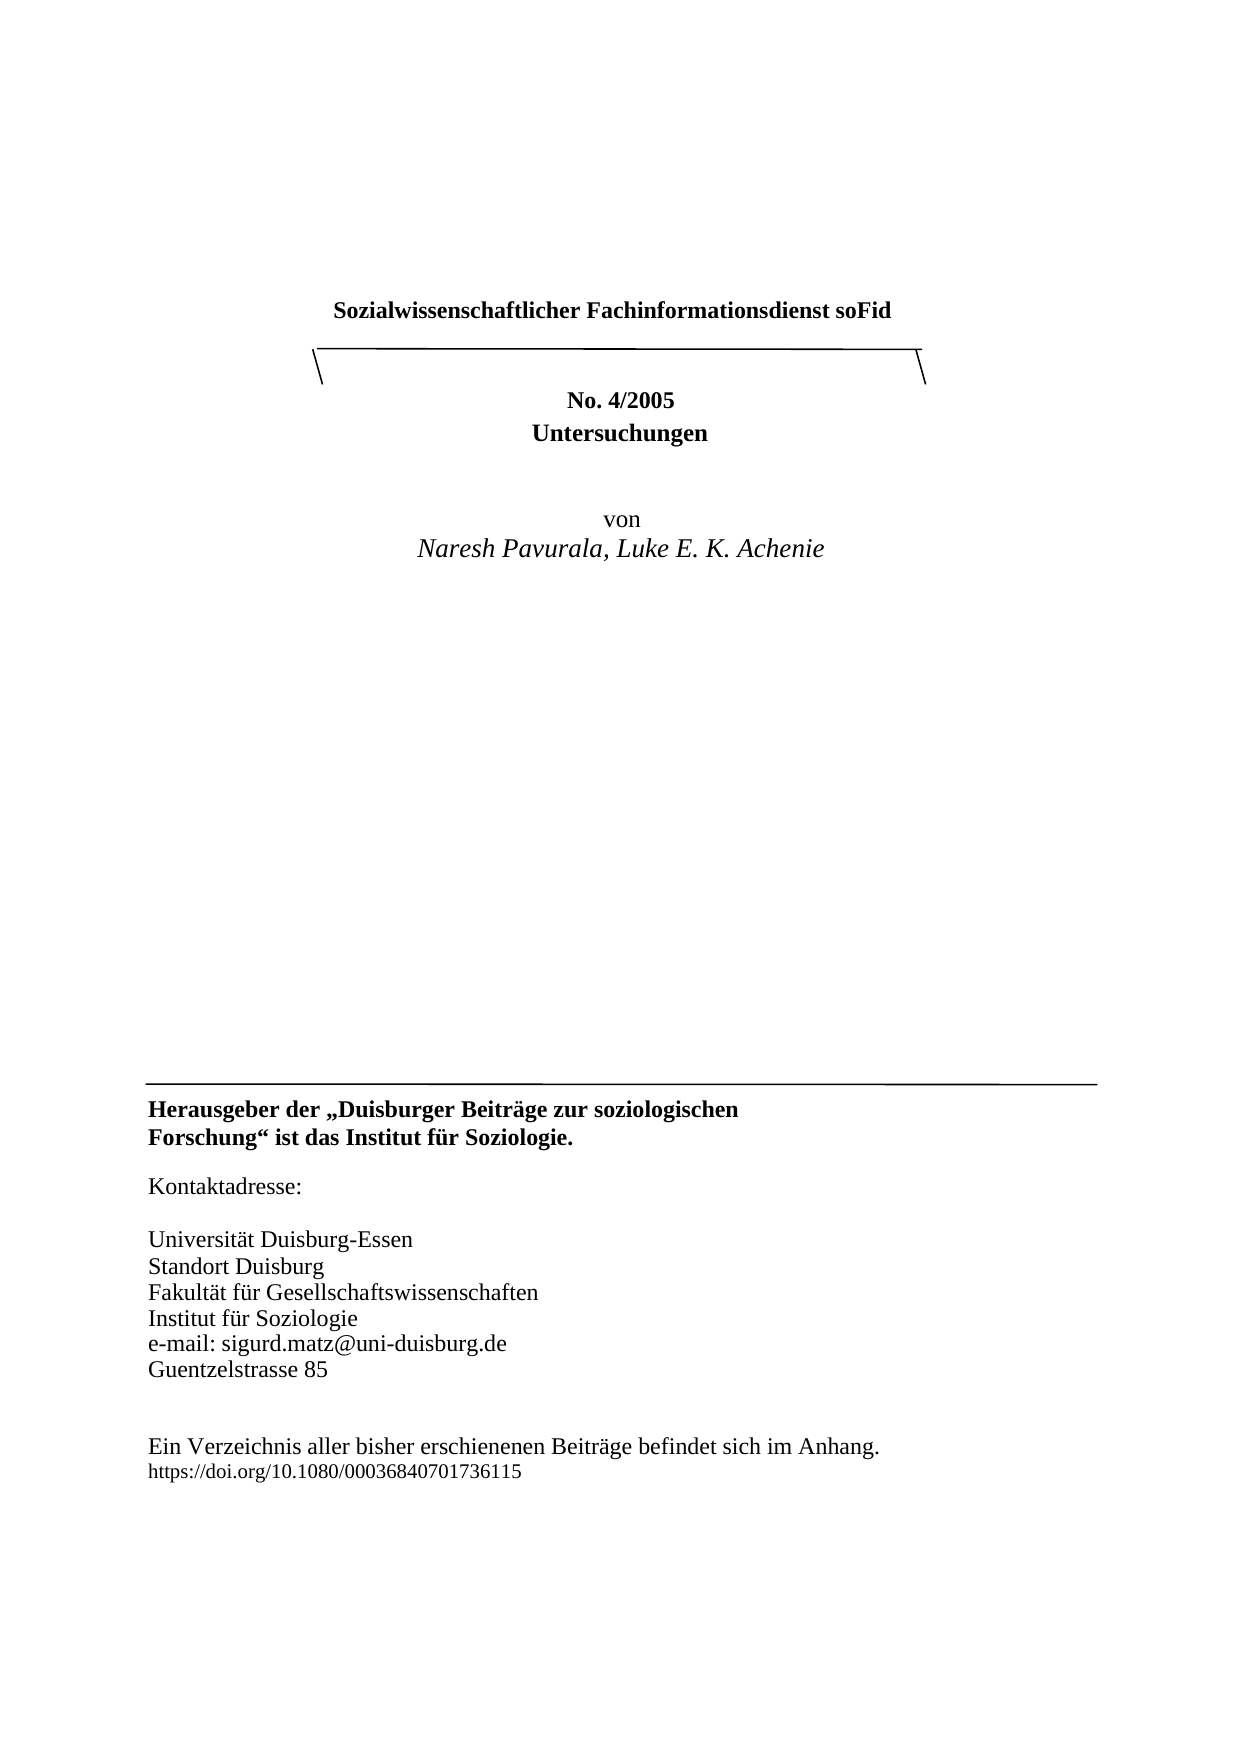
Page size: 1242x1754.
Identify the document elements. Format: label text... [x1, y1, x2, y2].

text No. 4/2005 [148, 386, 1094, 414]
text Naresh Pavurala, Luke E. K. Achenie [148, 533, 1094, 564]
text Fakultät für Gesellschaftswissenschaften [148, 1280, 1092, 1306]
text e-mail: sigurd.matz@uni-duisburg.de [148, 1332, 1092, 1357]
text Herausgeber der „Duisburger Beiträge zur soziologischen Forschung“ ist das Institut für Soziologie. [148, 1096, 837, 1150]
text https://doi.org/10.1080/00036840701736115 [148, 1459, 1092, 1483]
text Universität Duisburg-Essen [148, 1225, 1092, 1253]
text Institut für Soziologie [148, 1306, 1092, 1332]
text Standort Duisburg [148, 1253, 1092, 1280]
text Untersuchungen [148, 418, 1092, 446]
text von [148, 504, 1096, 533]
text Sozialwissenschaftlicher Fachinformationsdienst soFid [148, 297, 1077, 324]
text Kontaktadresse: [148, 1172, 1092, 1199]
text Guentzelstrasse 85 [148, 1357, 443, 1383]
text Ein Verzeichnis aller bisher erschienenen Beiträge befindet sich im Anhang. [148, 1432, 1092, 1459]
